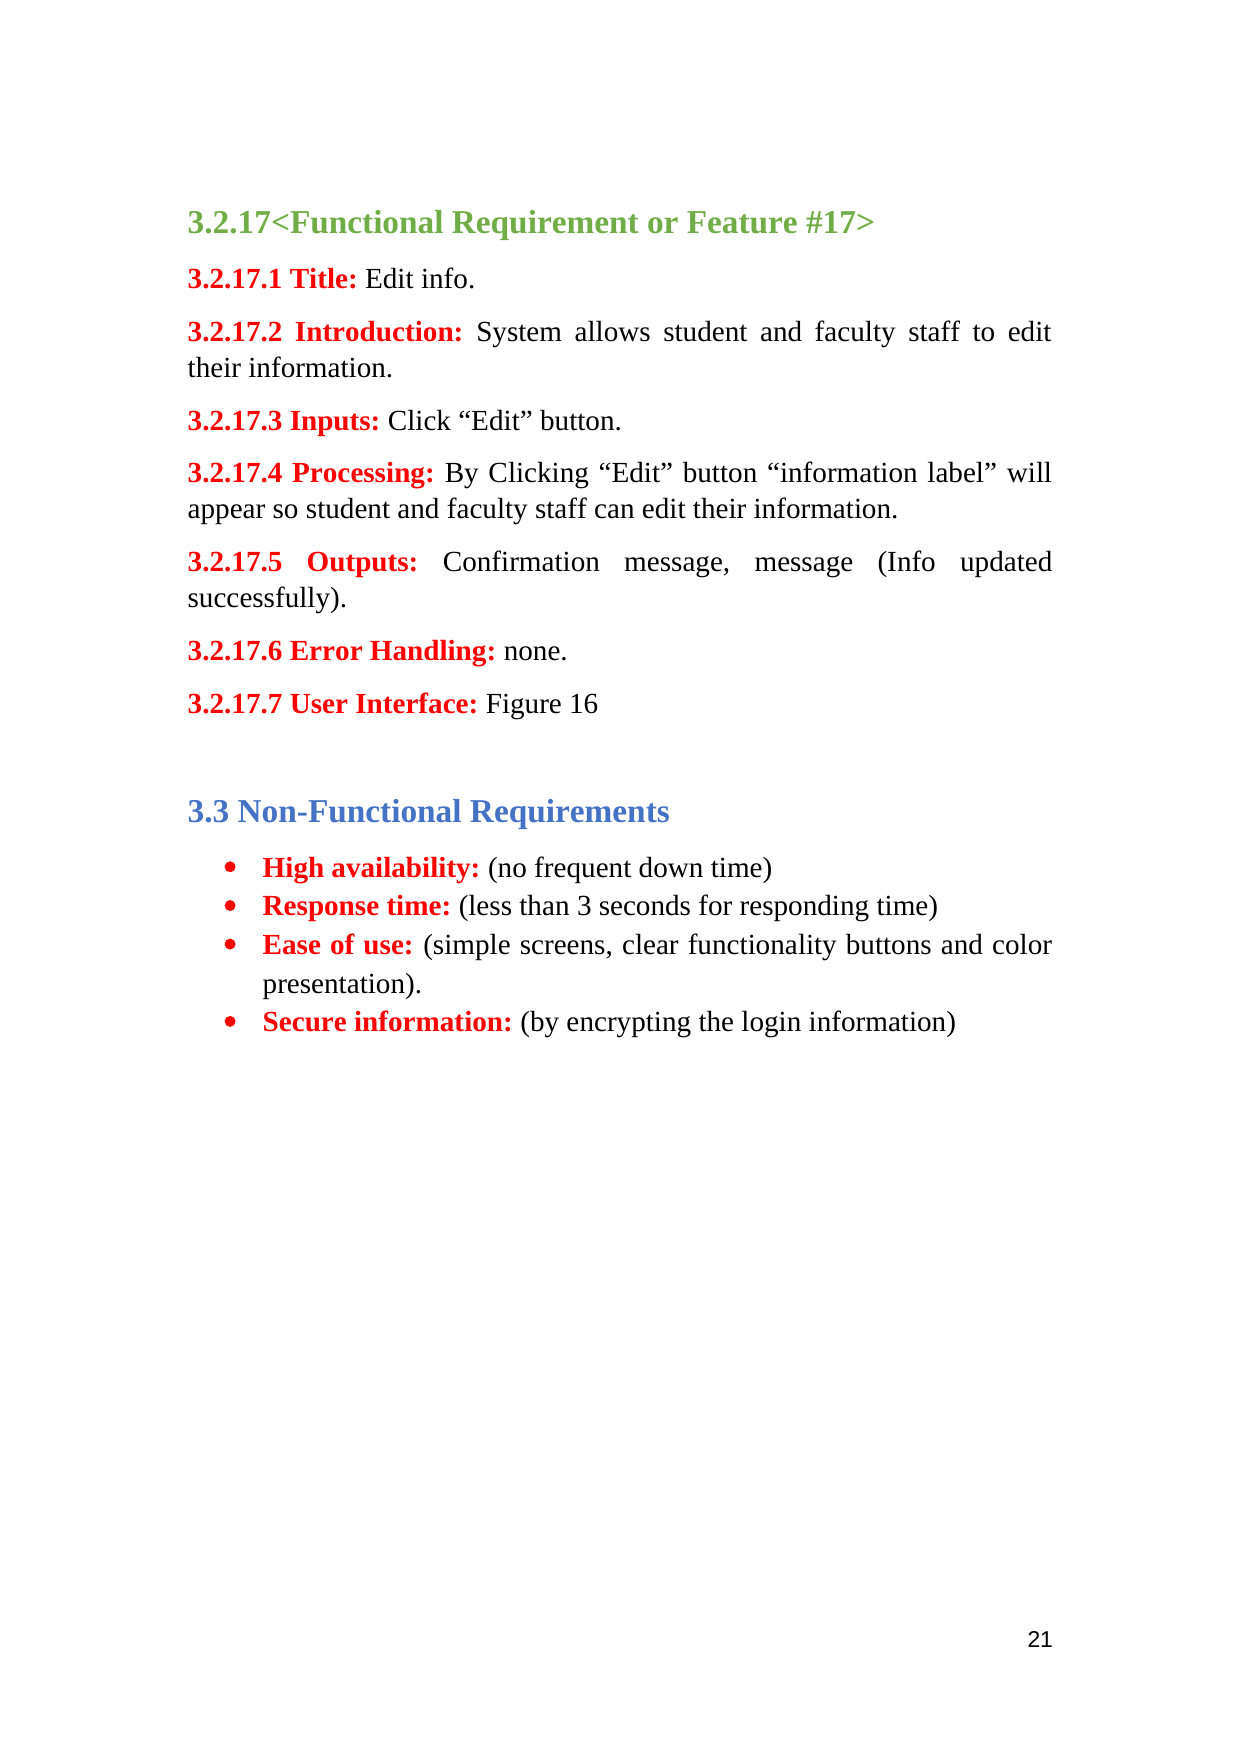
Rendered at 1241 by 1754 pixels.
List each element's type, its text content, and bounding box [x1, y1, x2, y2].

text 3.2.17.6 Error Handling: none. [187, 633, 1053, 667]
text 3.3 Non-Functional Requirements [187, 792, 1053, 830]
text 3.2.17.2 Introduction: System allows student and faculty staff to edit their information. [187, 314, 1053, 383]
list Ease of use: (simple screens, clear functionality buttons and color presentation). [225, 927, 1053, 999]
text 3.2.17<Functional Requirement or Feature #17> [187, 203, 1053, 241]
text 3.2.17.7 User Interface: Figure 16 [187, 686, 1053, 720]
text 3.2.17.5 Outputs: Confirmation message, message (Info updated successfully). [187, 544, 1053, 614]
text 3.2.17.4 Processing: By Clicking “Edit” button “information label” will appear so student and faculty staff can edit their information. [187, 455, 1053, 525]
list High availability: (no frequent down time) [225, 850, 1053, 883]
list Secure information: (by encrypting the login information) [225, 1004, 1053, 1038]
list Response time: (less than 3 seconds for responding time) [225, 888, 1053, 922]
text 3.2.17.3 Inputs: Click “Edit” button. [187, 403, 1053, 436]
text 3.2.17.1 Title: Edit info. [187, 261, 1053, 294]
